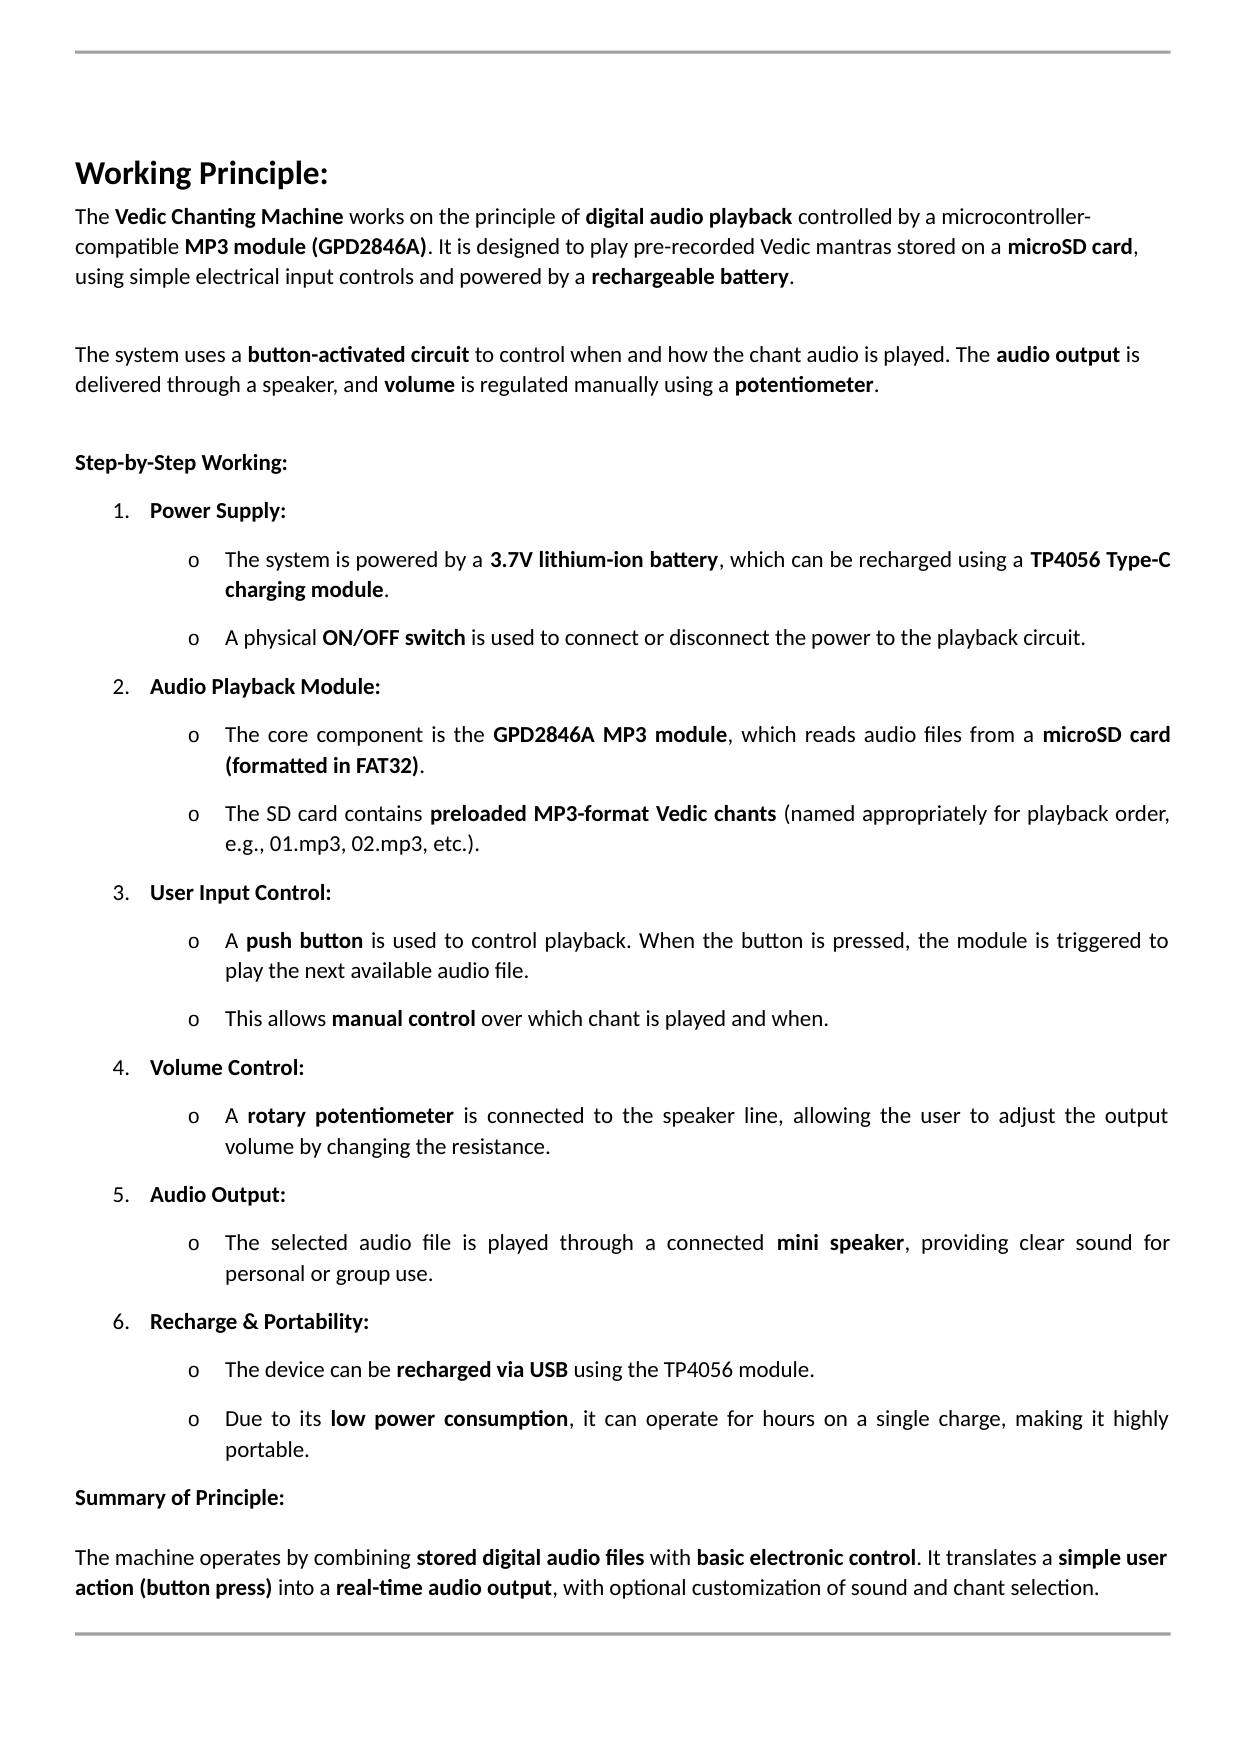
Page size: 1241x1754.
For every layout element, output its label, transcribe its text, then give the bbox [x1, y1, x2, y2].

text The Vedic Chanting Machine works on the principle of digital audio playback controlled by a microcontroller- [75, 202, 1171, 230]
list This allows manual control over which chant is played and when. [187, 1004, 1171, 1033]
list Power Supply: [112, 496, 1171, 524]
list Due to its low power consumption, it can operate for hours on a single charge, making it highly portable. [187, 1404, 1171, 1463]
subtitle Working Principle: [75, 152, 1171, 192]
text using simple electrical input controls and powered by a rechargeable battery. [75, 262, 1171, 290]
list User Input Control: [112, 878, 1171, 906]
text Summary of Principle: [75, 1483, 1171, 1511]
list The SD card contains preloaded MP3-format Vedic chants (named appropriately for playback order, e.g., 01.mp3, 02.mp3, etc.). [187, 799, 1171, 857]
text Step-by-Step Working: [75, 448, 1171, 476]
text action (button press) into a real-time audio output, with optional customization of sound and chant selection. [75, 1573, 1171, 1601]
text The system uses a button-activated circuit to control when and how the chant audio is played. The audio output is [75, 340, 1171, 368]
list Volume Control: [112, 1053, 1171, 1081]
list A rotary potentiometer is connected to the speaker line, allowing the user to adjust the output volume by changing the resistance. [187, 1102, 1171, 1160]
list Recharge & Portability: [112, 1307, 1171, 1335]
list Audio Output: [112, 1180, 1171, 1208]
text delivered through a speaker, and volume is regulated manually using a potentiometer. [75, 370, 1171, 398]
text The machine operates by combining stored digital audio files with basic electronic control. It translates a simple user [75, 1543, 1171, 1571]
list The selected audio file is played through a connected mini speaker, providing clear sound for personal or group use. [187, 1228, 1171, 1287]
list The core component is the GPD2846A MP3 module, which reads audio files from a microSD card (formatted in FAT32). [187, 720, 1171, 779]
list The system is powered by a 3.7V lithium-ion battery, which can be recharged using a TP4056 Type-C charging module. [187, 545, 1171, 603]
list A physical ON/OFF switch is used to connect or disconnect the power to the playback circuit. [187, 623, 1171, 652]
list The device can be recharged via USB using the TP4056 module. [187, 1355, 1171, 1384]
list A push button is used to control playback. When the button is pressed, the module is triggered to play the next available audio file. [187, 926, 1171, 984]
list Audio Playback Module: [112, 672, 1171, 700]
text compatible MP3 module (GPD2846A). It is designed to play pre-recorded Vedic mantras stored on a microSD card, [75, 232, 1171, 260]
